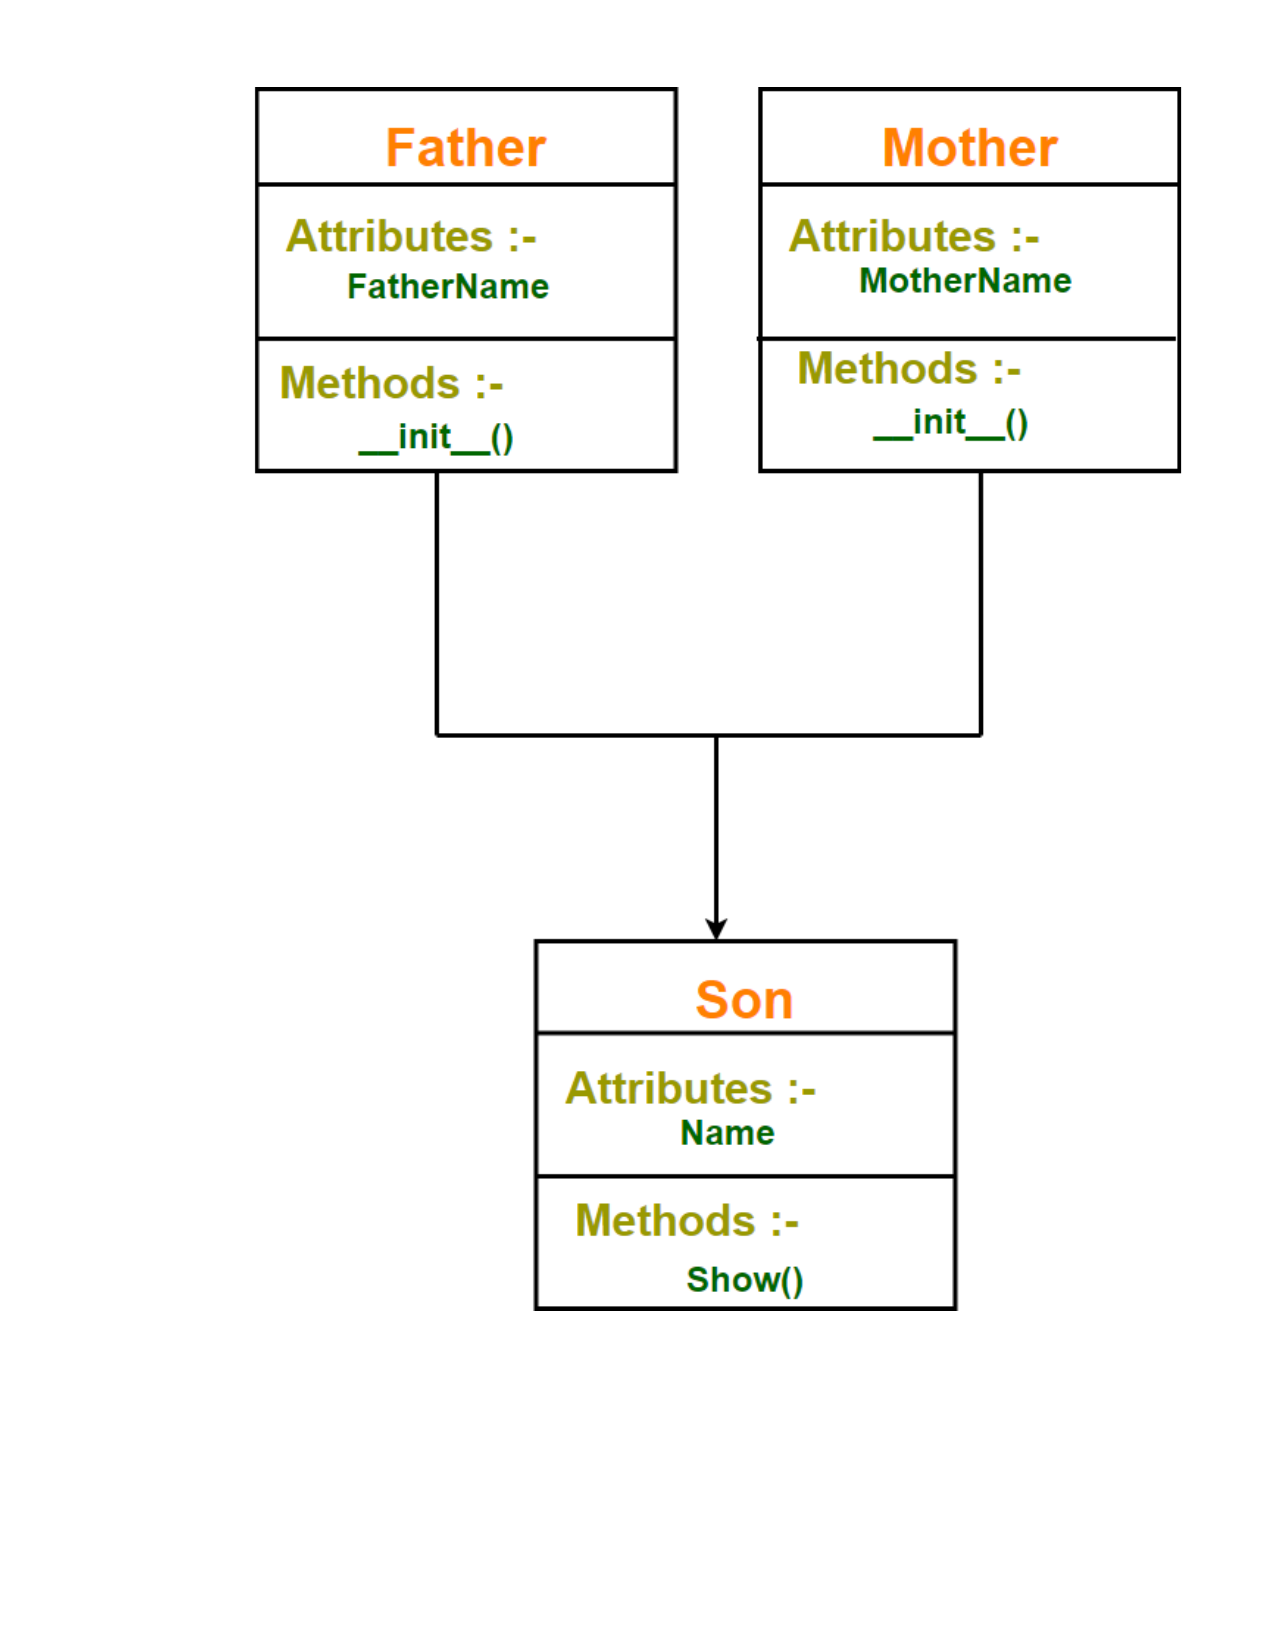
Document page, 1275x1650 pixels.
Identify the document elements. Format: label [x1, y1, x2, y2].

picture [254, 87, 1182, 1311]
